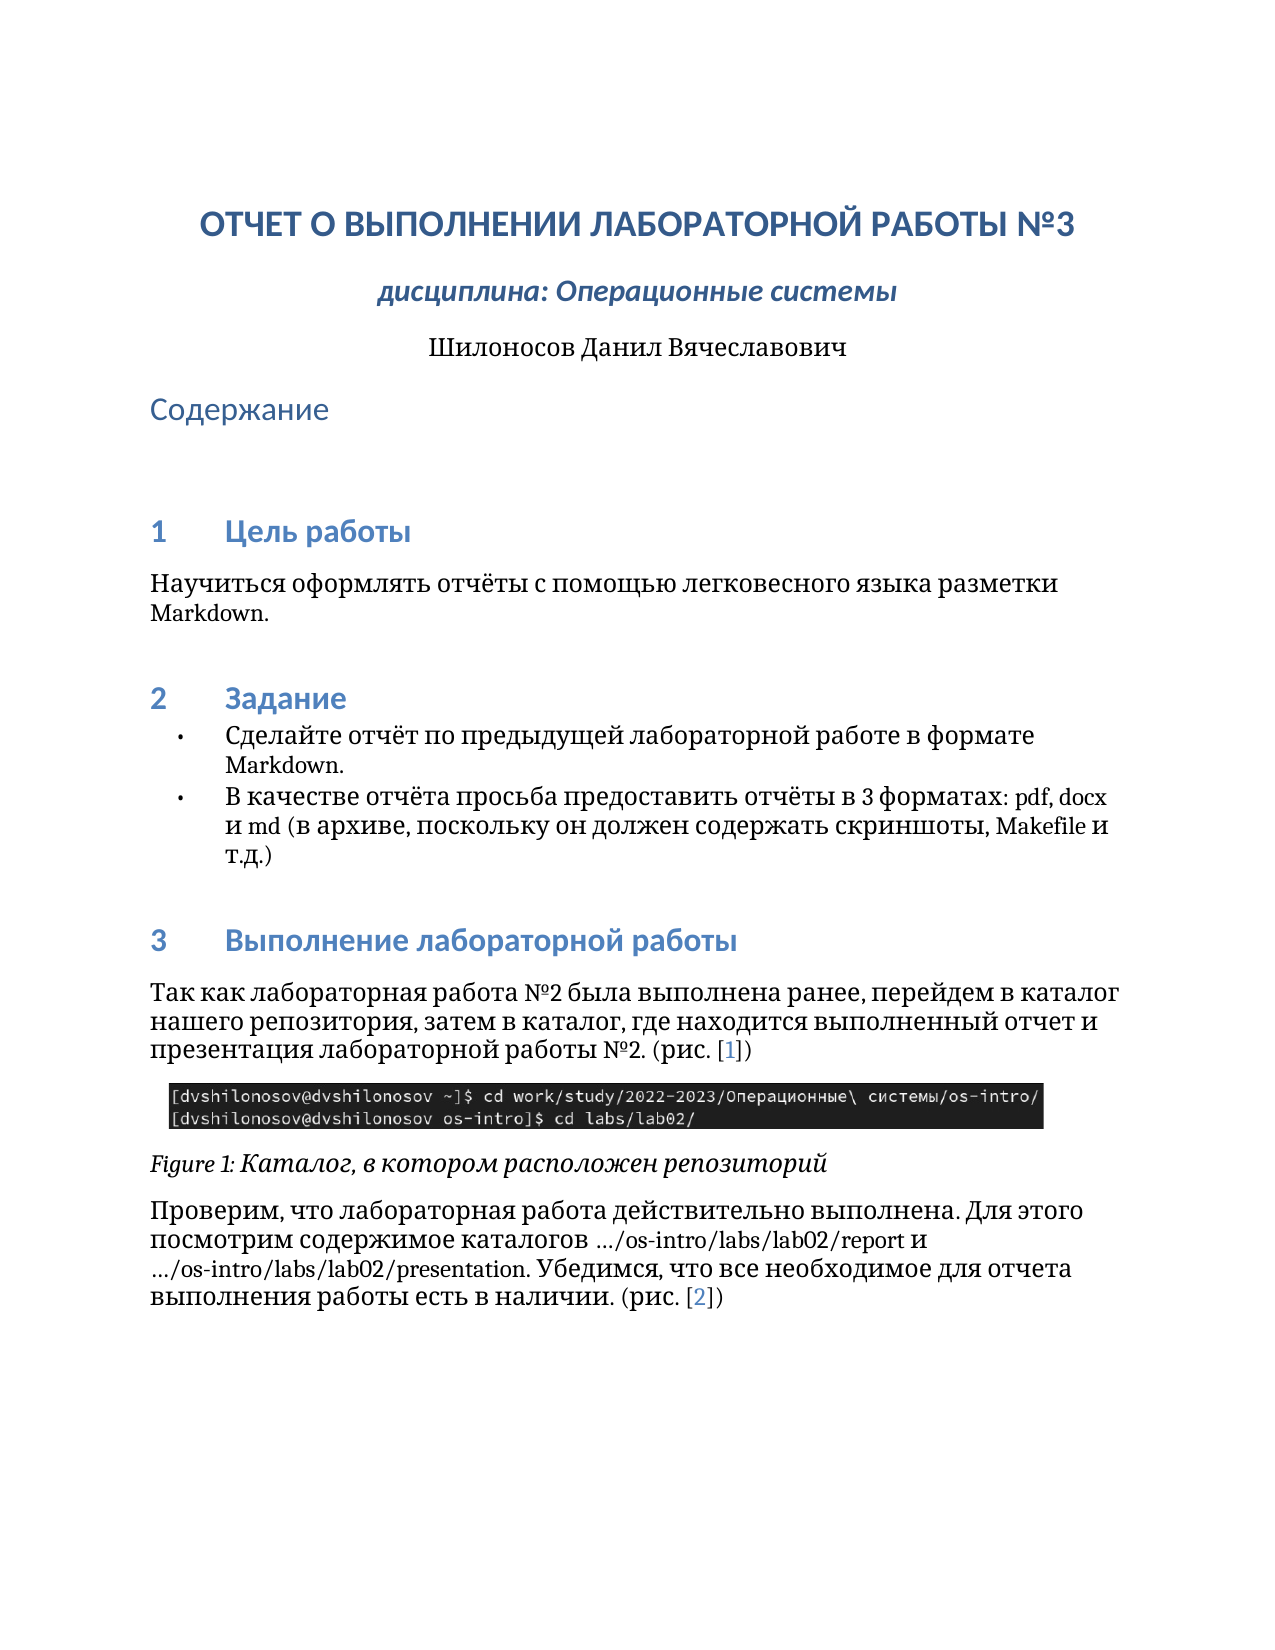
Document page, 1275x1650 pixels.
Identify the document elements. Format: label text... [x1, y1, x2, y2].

subtitle 1 Цель работы [150, 510, 1125, 551]
picture [168, 1083, 1044, 1129]
text Научиться оформлять отчёты с помощью легковесного языка разметки Markdown. [150, 570, 1125, 627]
list Сделайте отчёт по предыдущей лабораторной работе в формате Markdown. [175, 722, 1125, 779]
text Шилоносов Данил Вячеславович [150, 334, 1125, 363]
title ОТЧЕТ О ВЫПОЛНЕНИИ ЛАБОРАТОРНОЙ РАБОТЫ №3 [150, 200, 1125, 246]
subtitle 3 Выполнение лабораторной работы [150, 919, 1125, 960]
text Так как лабораторная работа №2 была выполнена ранее, перейдем в каталог нашего репозитория, затем в каталог, где находится выполненный отчет и презентация лабораторной работы №2. (рис. [1]) [150, 979, 1125, 1065]
list В качестве отчёта просьба предоставить отчёты в 3 форматах: pdf, docx и md (в архиве, поскольку он должен содержать скриншоты, Makefile и т.д.) [175, 783, 1125, 869]
text Figure 1: Каталог, в котором расположен репозиторий [150, 1149, 1125, 1178]
subtitle дисциплина: Операционные системы [150, 271, 1125, 309]
subtitle 2 Задание [150, 677, 1125, 718]
text Проверим, что лабораторная работа действительно выполнена. Для этого посмотрим содержимое каталогов …/os-intro/labs/lab02/report и …/os-intro/labs/lab02/presentation. Убедимся, что все необходимое для отчета выполнения работы есть в наличии. (рис. [2]) [150, 1197, 1125, 1312]
